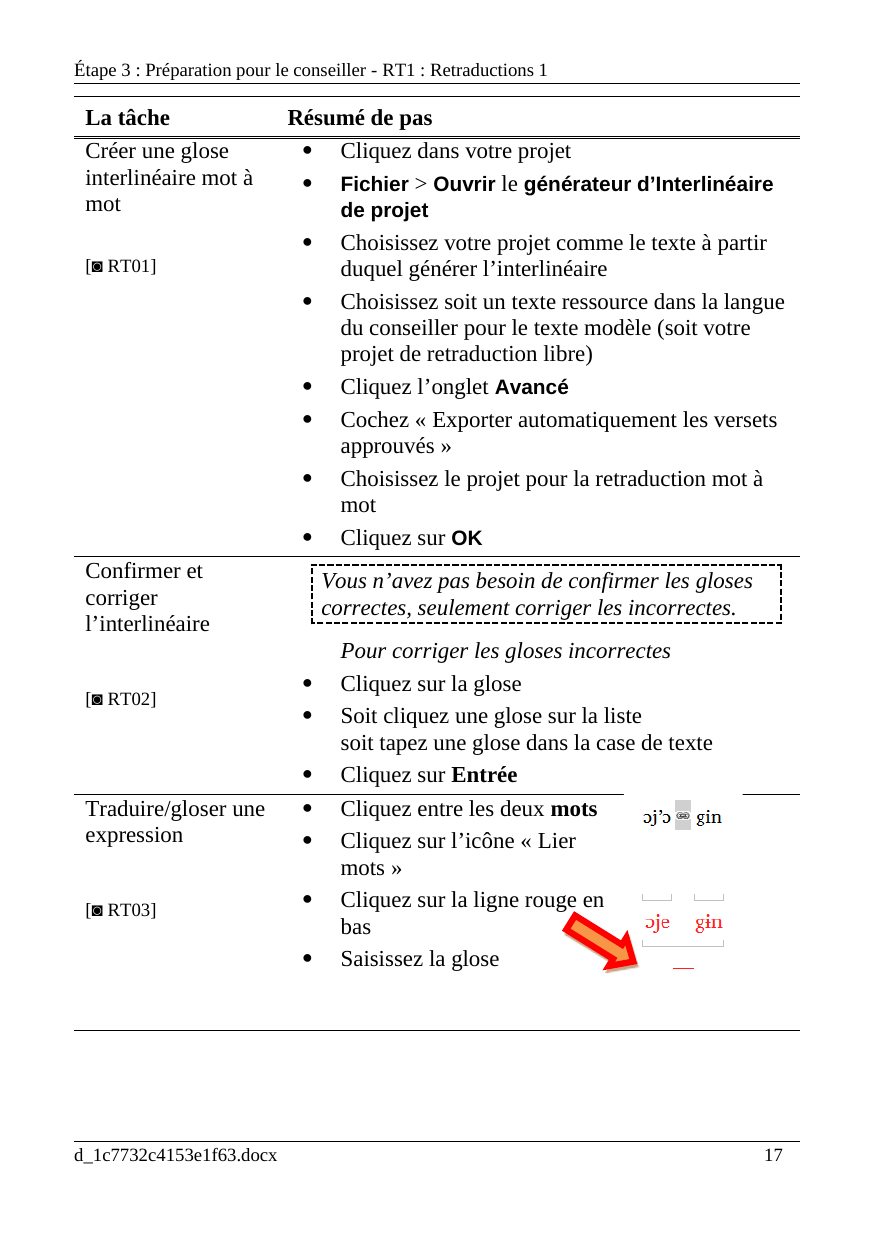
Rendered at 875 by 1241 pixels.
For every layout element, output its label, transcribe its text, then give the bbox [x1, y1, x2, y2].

table_cell Vous n’avez pas besoin de confirmer les gloses correctes, seulement corriger les incorrectes. Pour corriger les gloses incorrectes Cliquez sur la glose Soit cliquez une glose sur la liste soit tapez une glose dans la case de texte Cliquez sur Entrée [292, 557, 800, 794]
picture [623, 793, 742, 982]
table_header Résumé de pas [276, 97, 800, 136]
table_header La tâche [74, 97, 276, 136]
table_cell Créer une glose interlinéaire mot à mot [◙ RT01] [74, 139, 292, 556]
table_cell Confirmer et corriger l’interlinéaire [◙ RT02] [74, 557, 292, 794]
table_cell Traduire/gloser une expression [◙ RT03] [74, 795, 292, 1029]
table_cell Cliquez entre les deux mots Cliquez sur l’icône « Lier mots » Cliquez sur la ligne rouge en bas Saisissez la glose [292, 795, 800, 1029]
table_cell Cliquez dans votre projet Fichier > Ouvrir le générateur d’Interlinéaire de projet Choisissez votre projet comme le texte à partir duquel générer l’interlinéaire Choisissez soit un texte ressource dans la langue du conseiller pour le texte modèle (soit votre projet de retraduction libre) Cliquez l’onglet Avancé Cochez « Exporter automatiquement les versets approuvés » Choisissez le projet pour la retraduction mot à mot Cliquez sur OK [292, 139, 800, 556]
